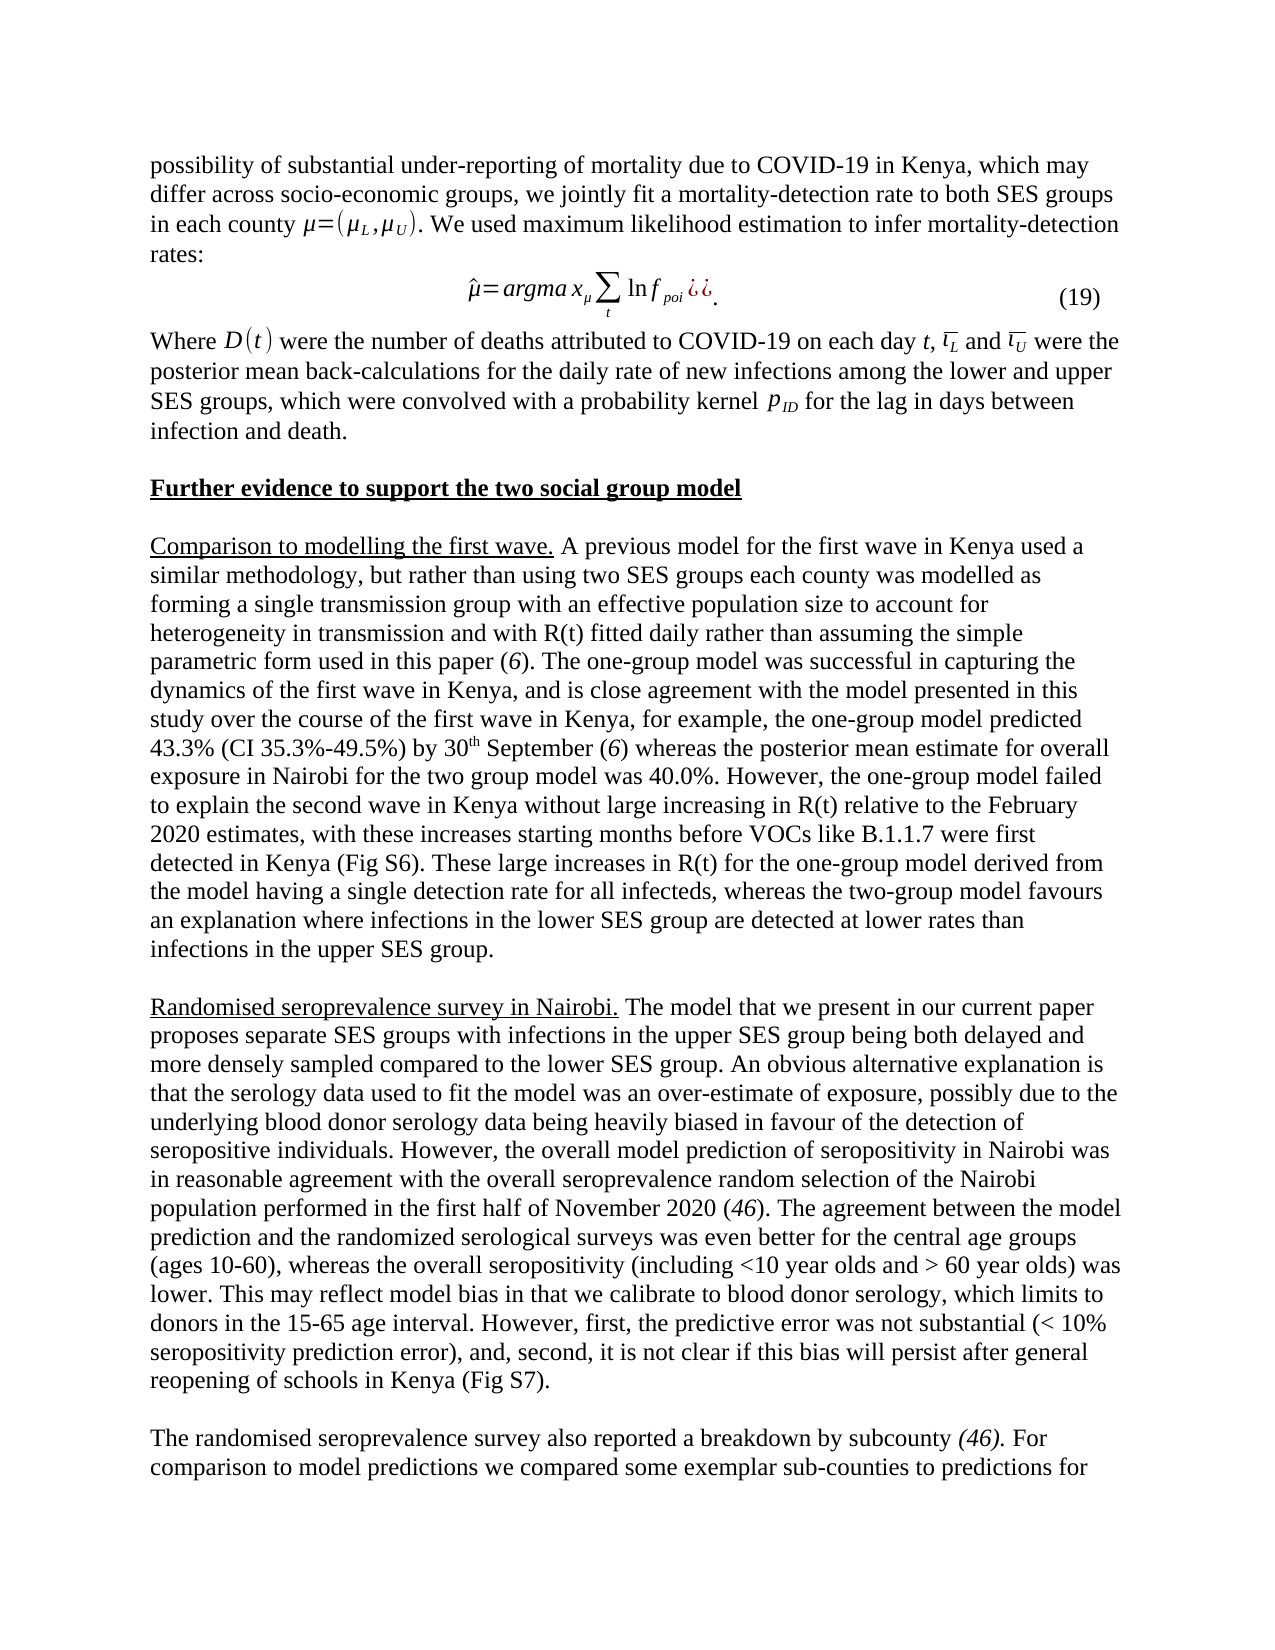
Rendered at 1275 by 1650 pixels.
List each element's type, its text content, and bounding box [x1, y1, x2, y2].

table_header . [150, 268, 1035, 324]
text Further evidence to support the two social group model [150, 473, 1125, 502]
text Comparison to modelling the first wave. A previous model for the first wave in Kenya used a similar methodology, but rather than using two SES groups each county was modelled as forming a single transmission group with an effective population size to account for heterogeneity in transmission and with R(t) fitted daily rather than assuming the simple parametric form used in this paper (6). The one-group model was successful in capturing the dynamics of the first wave in Kenya, and is close agreement with the model presented in this study over the course of the first wave in Kenya, for example, the one-group model predicted 43.3% (CI 35.3%-49.5%) by 30th September (6) whereas the posterior mean estimate for overall exposure in Nairobi for the two group model was 40.0%. However, the one-group model failed to explain the second wave in Kenya without large increasing in R(t) relative to the February 2020 estimates, with these increases starting months before VOCs like B.1.1.7 were first detected in Kenya (Fig S6). These large increases in R(t) for the one-group model derived from the model having a single detection rate for all infecteds, whereas the two-group model favours an explanation where infections in the lower SES group are detected at lower rates than infections in the upper SES group. [150, 531, 1125, 963]
text Where were the number of deaths attributed to COVID-19 on each day t, and were the posterior mean back-calculations for the daily rate of new infections among the lower and upper SES groups, which were convolved with a probability kernel for the lag in days between infection and death. [150, 324, 1125, 445]
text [150, 150, 1125, 268]
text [150, 1423, 1125, 1481]
table_header (19) [1035, 268, 1124, 324]
text Randomised seroprevalence survey in Nairobi. The model that we present in our current paper proposes separate SES groups with infections in the upper SES group being both delayed and more densely sampled compared to the lower SES group. An obvious alternative explanation is that the serology data used to fit the model was an over-estimate of exposure, possibly due to the underlying blood donor serology data being heavily biased in favour of the detection of seropositive individuals. However, the overall model prediction of seropositivity in Nairobi was in reasonable agreement with the overall seroprevalence random selection of the Nairobi population performed in the first half of November 2020 (46). The agreement between the model prediction and the randomized serological surveys was even better for the central age groups (ages 10-60), whereas the overall seropositivity (including <10 year olds and > 60 year olds) was lower. This may reflect model bias in that we calibrate to blood donor serology, which limits to donors in the 15-65 age interval. However, first, the predictive error was not substantial (< 10% seropositivity prediction error), and, second, it is not clear if this bias will persist after general reopening of schools in Kenya (Fig S7). [150, 992, 1125, 1394]
